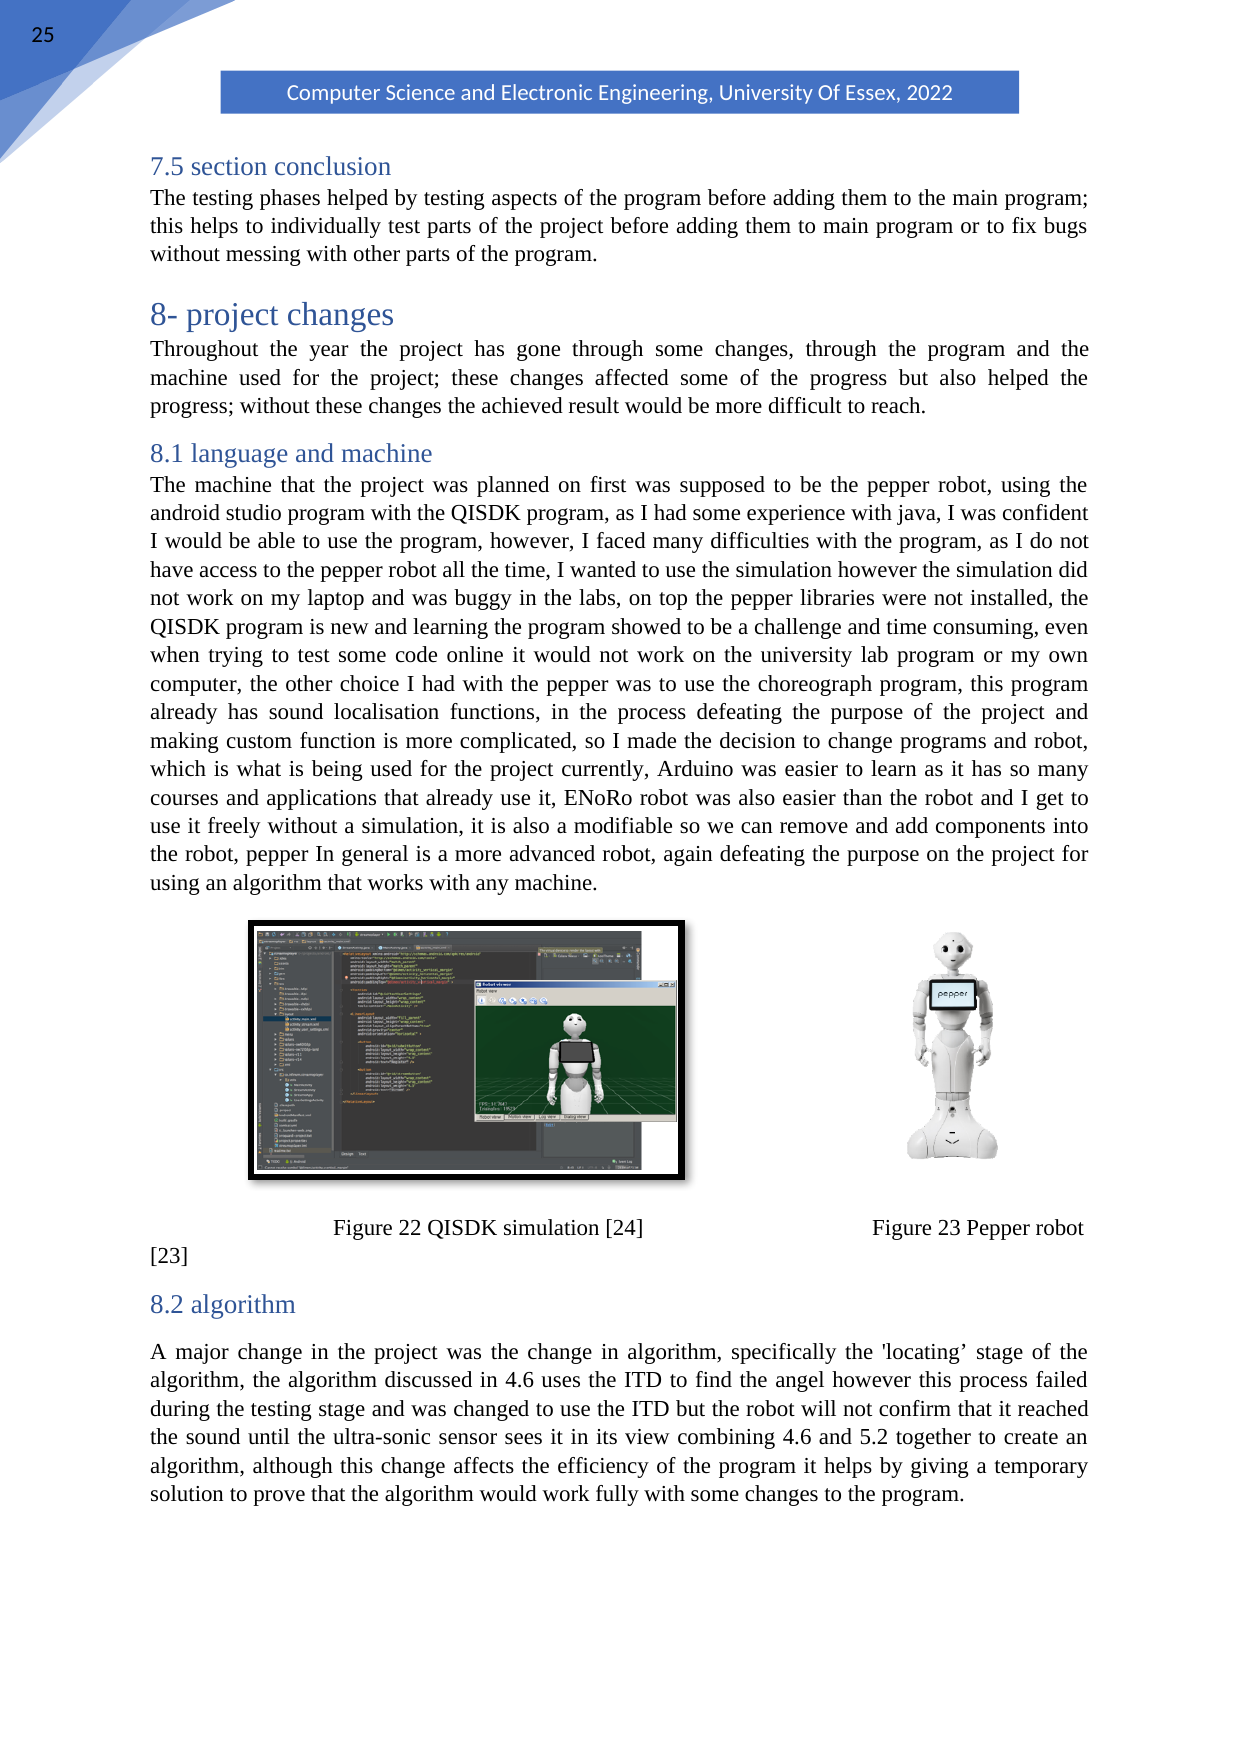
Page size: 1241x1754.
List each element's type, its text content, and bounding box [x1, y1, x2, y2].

picture [0, 0, 237, 168]
picture [878, 916, 1028, 1196]
subtitle 8.1 language and machine [150, 437, 1090, 468]
text The testing phases helped by testing aspects of the program before adding them to the main program; this helps to individually test parts of the project before adding them to main program or to fix bugs without messing with other parts of the program. [150, 183, 1090, 267]
text The machine that the project was planned on first was supposed to be the pepper robot, using the android studio program with the QISDK program, as I had some experience with java, I was confident I would be able to use the program, however, I faced many difficulties with the program, as I do not have access to the pepper robot all the time, I wanted to use the simulation however the simulation did not work on my laptop and was buggy in the labs, on top the pepper libraries were not installed, the QISDK program is new and learning the program showed to be a challenge and time consuming, even when trying to test some code online it would not work on the university lab program or my own computer, the other choice I had with the pepper was to use the choreograph program, this program already has sound localisation functions, in the process defeating the purpose of the project and making custom function is more complicated, so I made the decision to change programs and robot, which is what is being used for the project currently, Arduino was easier to learn as it has so many courses and applications that already use it, ENoRo robot was also easier than the robot and I get to use it freely without a simulation, it is also a modifiable so we can remove and add components into the robot, pepper In general is a more advanced robot, again defeating the purpose on the project for using an algorithm that works with any machine. [150, 471, 1090, 895]
picture [254, 926, 678, 1174]
subtitle 8- project changes [150, 294, 1090, 332]
text Figure 22 QISDK simulation [24] Figure 23 Pepper robot [23] [150, 1214, 1090, 1269]
subtitle 7.5 section conclusion [150, 150, 1090, 181]
text A major change in the project was the change in algorithm, specifically the 'locating’ stage of the algorithm, the algorithm discussed in 4.6 uses the ITD to find the angel however this process failed during the testing stage and was changed to use the ITD but the robot will not confirm that it reached the sound until the ultra-sonic sensor sees it in its view combining 4.6 and 5.2 together to create an algorithm, although this change affects the efficiency of the program it helps by giving a temporary solution to prove that the algorithm would work fully with some changes to the program. [150, 1338, 1090, 1506]
text 8.2 algorithm [150, 1288, 1090, 1319]
text Throughout the year the project has gone through some changes, through the program and the machine used for the project; these changes affected some of the progress but also helped the progress; without these changes the achieved result would be more difficult to reach. [150, 335, 1090, 418]
